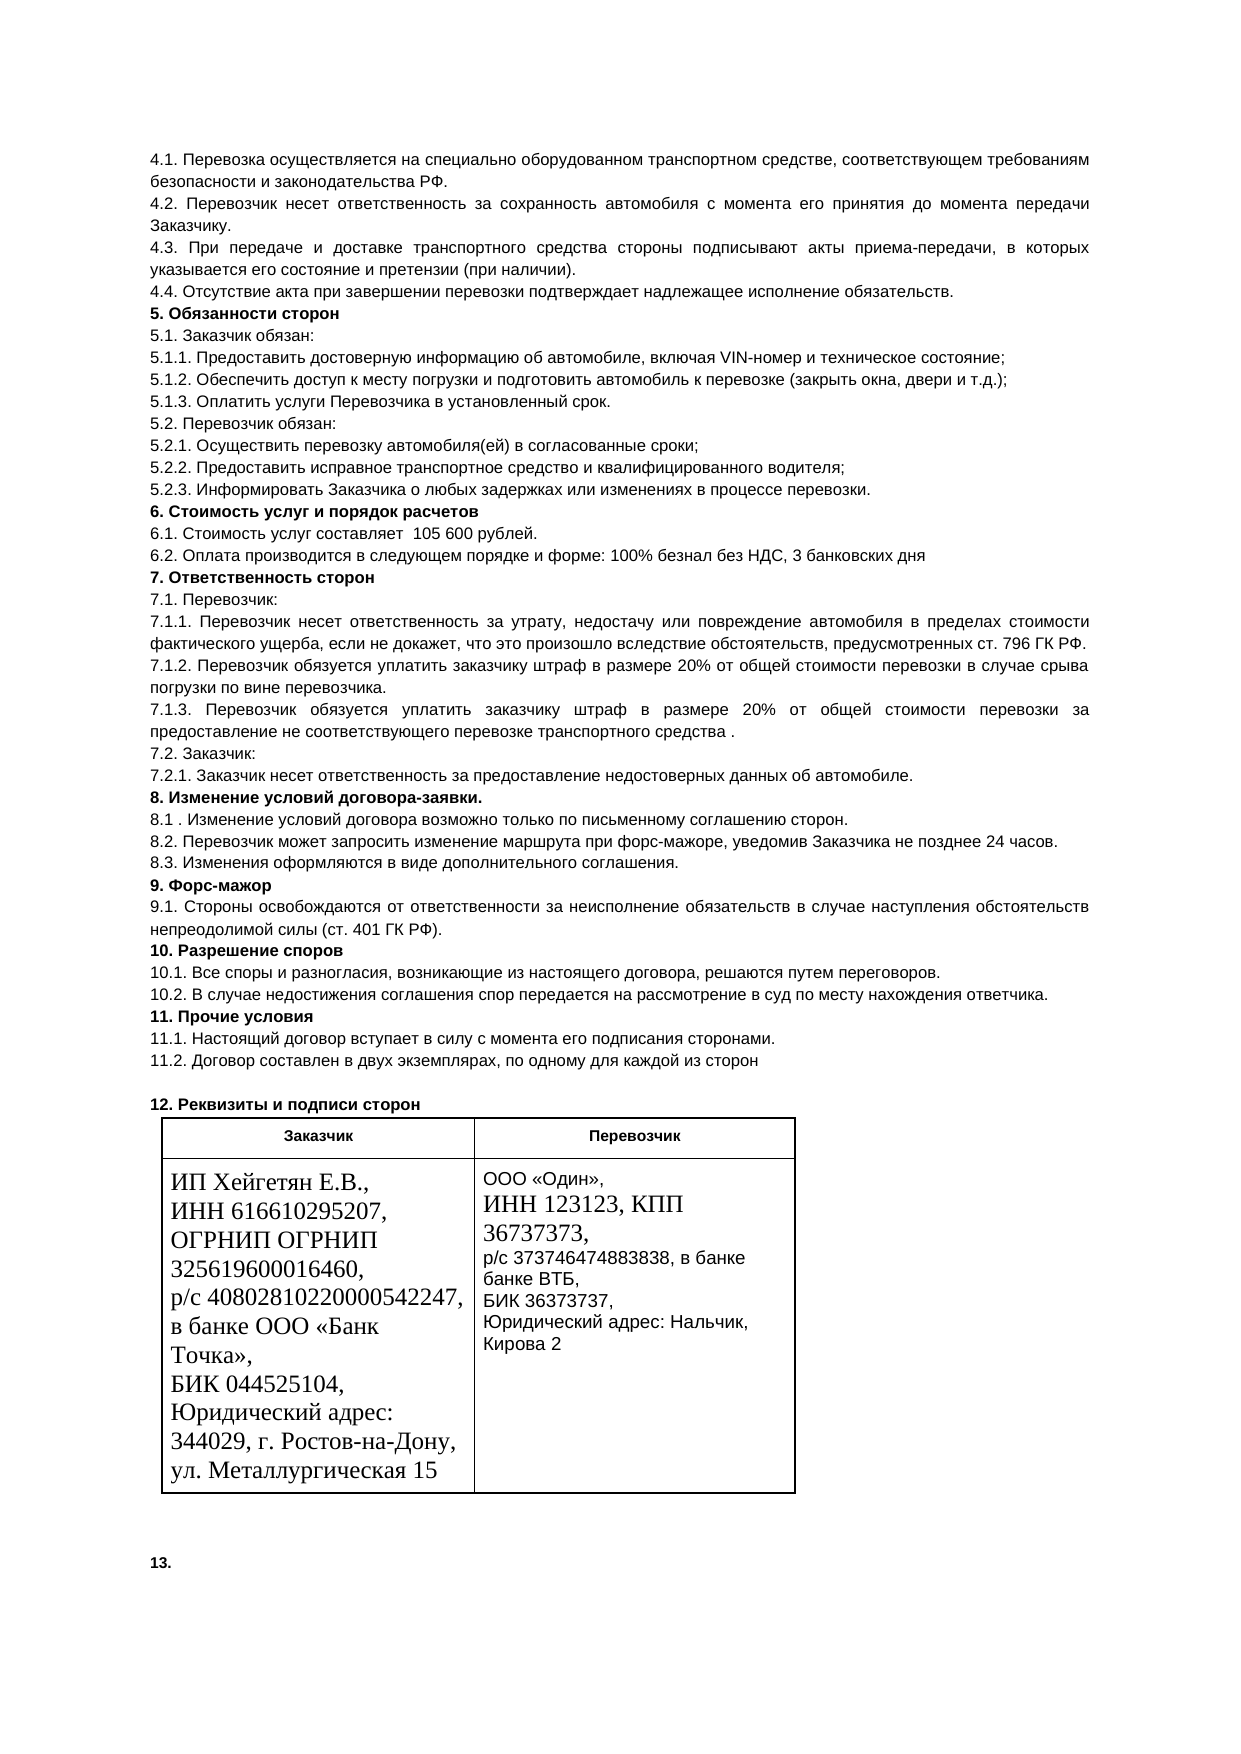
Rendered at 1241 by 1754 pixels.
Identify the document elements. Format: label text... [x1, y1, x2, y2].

text 7.1.2. Перевозчик обязуется уплатить заказчику штраф в размере 20% от общей стоимости перевозки в случае срыва погрузки по вине перевозчика. [150, 656, 1090, 697]
text 6. Стоимость услуг и порядок расчетов [150, 502, 1090, 521]
table_cell ООО «Один», ИНН 123123, КПП 36737373, р/с 373746474883838, в банке банке ВТБ, БИК 36373737, Юридический адрес: Нальчик, Кирова 2 [475, 1159, 794, 1492]
text 5. Обязанности сторон [150, 304, 1090, 323]
text 7.1.3. Перевозчик обязуется уплатить заказчику штраф в размере 20% от общей стоимости перевозки за предоставление не соответствующего перевозке транспортного средства . [150, 699, 1090, 741]
text 7.1. Перевозчик: [150, 589, 1090, 609]
text 7.2.1. Заказчик несет ответственность за предоставление недостоверных данных об автомобиле. [150, 765, 1090, 784]
text 9. Форс-мажор [150, 875, 1090, 894]
text 4.2. Перевозчик несет ответственность за сохранность автомобиля с момента его принятия до момента передачи Заказчику. [150, 194, 1090, 235]
text 12. Реквизиты и подписи сторон [150, 1095, 1090, 1114]
text 4.3. При передаче и доставке транспортного средства стороны подписывают акты приема-передачи, в которых указывается его состояние и претензии (при наличии). [150, 238, 1090, 279]
text 7. Ответственность сторон [150, 568, 1090, 587]
table_header Заказчик [163, 1119, 474, 1158]
text 8. Изменение условий договора-заявки. [150, 787, 1090, 807]
text 5.2.1. Осуществить перевозку автомобиля(ей) в согласованные сроки; [150, 436, 1090, 455]
text 5.2.3. Информировать Заказчика о любых задержках или изменениях в процессе перевозки. [150, 480, 1090, 499]
text 4.4. Отсутствие акта при завершении перевозки подтверждает надлежащее исполнение обязательств. [150, 282, 1090, 301]
text 5.2.2. Предоставить исправное транспортное средство и квалифицированного водителя; [150, 458, 1090, 477]
text 9.1. Стороны освобождаются от ответственности за неисполнение обязательств в случае наступления обстоятельств непреодолимой силы (ст. 401 ГК РФ). [150, 897, 1090, 938]
text 4.1. Перевозка осуществляется на специально оборудованном транспортном средстве, соответствующем требованиям безопасности и законодательства РФ. [150, 150, 1090, 191]
text 6.1. Стоимость услуг составляет 105 600 рублей. [150, 524, 1090, 543]
table_cell ИП Хейгетян Е.В., ИНН 616610295207, ОГРНИП ОГРНИП 325619600016460, р/с 40802810220000542247, в банке ООО «Банк Точка», БИК 044525104, Юридический адрес: 344029, г. Ростов-на-Дону, ул. Металлургическая 15 [163, 1159, 474, 1492]
text 11. Прочие условия [150, 1007, 1090, 1026]
text 5.1.2. Обеспечить доступ к месту погрузки и подготовить автомобиль к перевозке (закрыть окна, двери и т.д.); [150, 370, 1090, 389]
text 5.1.3. Оплатить услуги Перевозчика в установленный срок. [150, 392, 1090, 411]
text 11.2. Договор составлен в двух экземплярах, по одному для каждой из сторон [150, 1051, 1090, 1070]
text 8.2. Перевозчик может запросить изменение маршрута при форс-мажоре, уведомив Заказчика не позднее 24 часов. [150, 831, 1090, 851]
text 11.1. Настоящий договор вступает в силу с момента его подписания сторонами. [150, 1029, 1090, 1048]
text 7.2. Заказчик: [150, 743, 1090, 763]
text 10.1. Все споры и разногласия, возникающие из настоящего договора, решаются путем переговоров. [150, 963, 1090, 982]
text 5.1. Заказчик обязан: [150, 326, 1090, 345]
text 6.2. Оплата производится в следующем порядке и форме: 100% безнал без НДС, 3 банковских дня [150, 546, 1090, 565]
text 10.2. В случае недостижения соглашения спор передается на рассмотрение в суд по месту нахождения ответчика. [150, 985, 1090, 1004]
text 8.3. Изменения оформляются в виде дополнительного соглашения. [150, 853, 1090, 872]
table_header Перевозчик [475, 1119, 794, 1158]
text 5.2. Перевозчик обязан: [150, 414, 1090, 433]
text 5.1.1. Предоставить достоверную информацию об автомобиле, включая VIN-номер и техническое состояние; [150, 348, 1090, 367]
text 10. Разрешение споров [150, 941, 1090, 960]
text 7.1.1. Перевозчик несет ответственность за утрату, недостачу или повреждение автомобиля в пределах стоимости фактического ущерба, если не докажет, что это произошло вследствие обстоятельств, предусмотренных ст. 796 ГК РФ. [150, 612, 1090, 653]
text 13. [150, 1554, 1090, 1572]
text 8.1 . Изменение условий договора возможно только по письменному соглашению сторон. [150, 809, 1090, 828]
